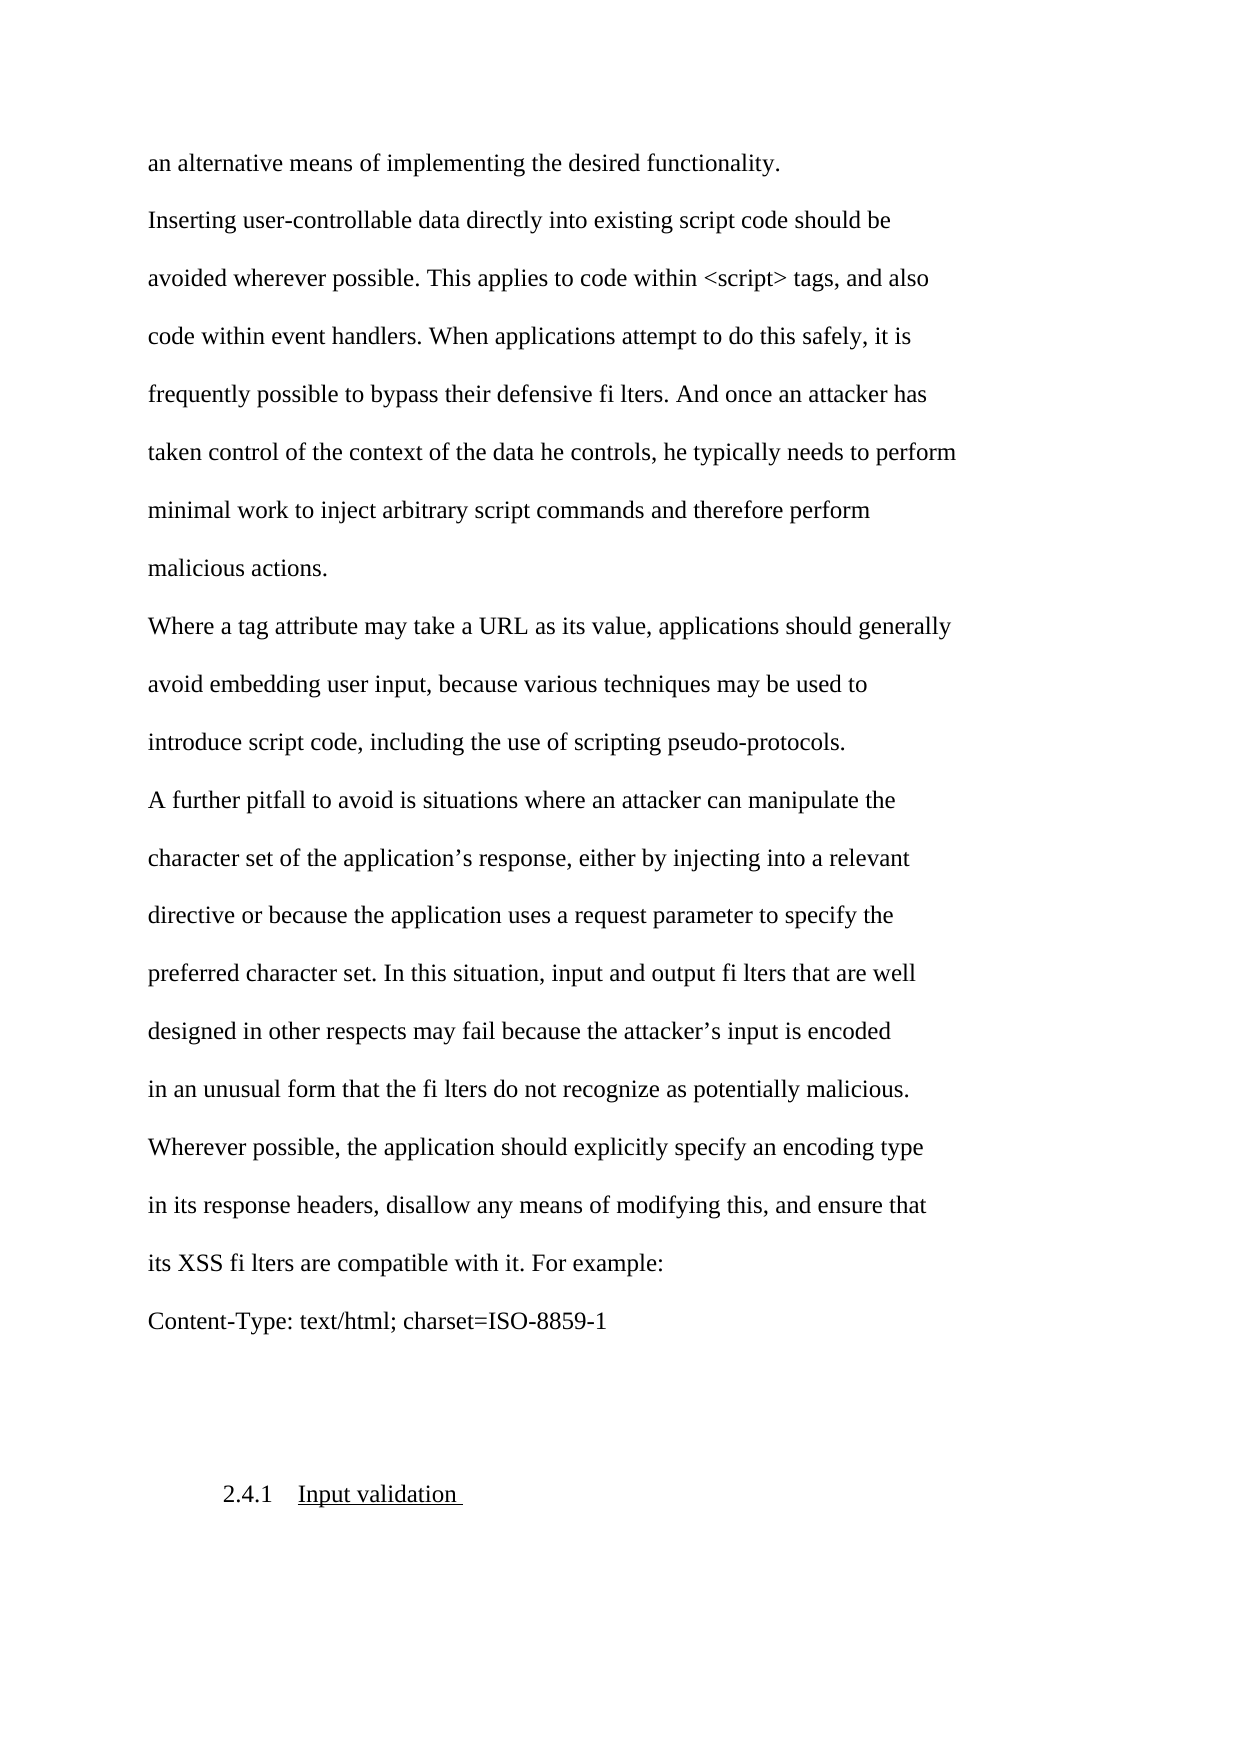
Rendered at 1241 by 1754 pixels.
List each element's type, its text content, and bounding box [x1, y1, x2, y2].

text malicious actions. [148, 553, 1093, 582]
text an alternative means of implementing the desired functionality. [148, 148, 1093, 176]
text taken control of the context of the data he controls, he typically needs to perform [148, 437, 1093, 466]
text Wherever possible, the application should explicitly specify an encoding type [148, 1132, 1093, 1161]
text introduce script code, including the use of scripting pseudo-protocols. [148, 727, 1093, 756]
text Content-Type: text/html; charset=ISO-8859-1 [148, 1306, 1093, 1335]
text A further pitfall to avoid is situations where an attacker can manipulate the [148, 785, 1093, 813]
text preferred character set. In this situation, input and output fi lters that are well [148, 958, 1093, 987]
text avoided wherever possible. This applies to code within <script> tags, and also [148, 263, 1093, 292]
text code within event handlers. When applications attempt to do this safely, it is [148, 321, 1093, 350]
text directive or because the application uses a request parameter to specify the [148, 901, 1093, 929]
text designed in other respects may fail because the attacker’s input is encoded [148, 1016, 1093, 1045]
text minimal work to inject arbitrary script commands and therefore perform [148, 495, 1093, 524]
text frequently possible to bypass their defensive fi lters. And once an attacker has [148, 379, 1093, 408]
list Input validation [223, 1479, 1093, 1508]
text Where a tag attribute may take a URL as its value, applications should generally [148, 611, 1093, 640]
text in its response headers, disallow any means of modifying this, and ensure that [148, 1190, 1093, 1219]
text character set of the application’s response, either by injecting into a relevant [148, 843, 1093, 871]
text Inserting user-controllable data directly into existing script code should be [148, 206, 1093, 234]
text in an unusual form that the fi lters do not recognize as potentially malicious. [148, 1074, 1093, 1103]
text its XSS fi lters are compatible with it. For example: [148, 1248, 1093, 1277]
text avoid embedding user input, because various techniques may be used to [148, 669, 1093, 698]
